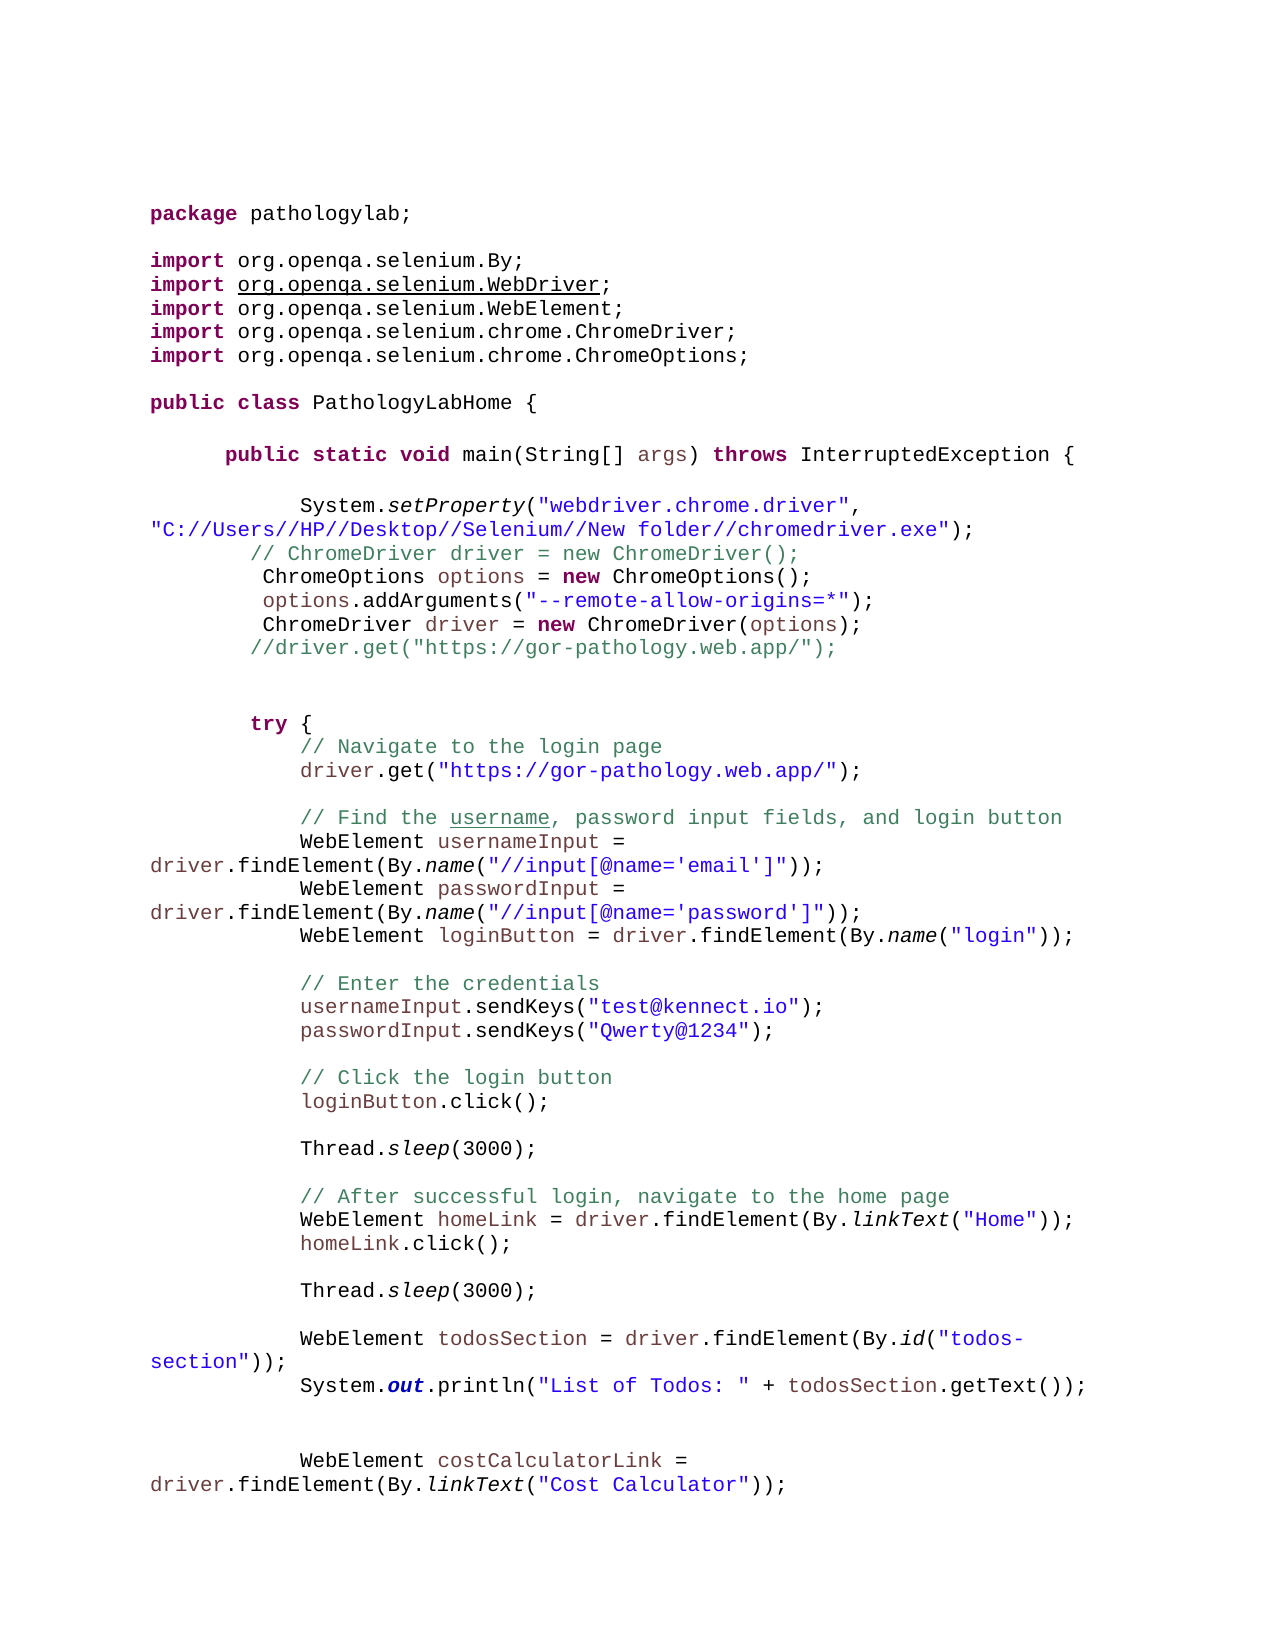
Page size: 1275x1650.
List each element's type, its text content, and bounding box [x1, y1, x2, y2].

text WebElement passwordInput = driver.findElement(By.name("//input[@name='password']")); [150, 878, 1125, 926]
text // ChromeDriver driver = new ChromeDriver(); [150, 543, 1125, 566]
text WebElement usernameInput = driver.findElement(By.name("//input[@name='email']")); [150, 831, 1125, 878]
text import org.openqa.selenium.chrome.ChromeDriver; [150, 321, 1125, 345]
text import org.openqa.selenium.WebElement; [150, 298, 1125, 321]
text import org.openqa.selenium.chrome.ChromeOptions; [150, 345, 1125, 368]
text WebElement todosSection = driver.findElement(By.id("todos-section")); [150, 1327, 1125, 1375]
text // Enter the credentials [150, 973, 1125, 996]
text System.setProperty("webdriver.chrome.driver", "C://Users//HP//Desktop//Selenium//New folder//chromedriver.exe"); [150, 496, 1125, 543]
text // Navigate to the login page [150, 736, 1125, 760]
text Thread.sleep(3000); [150, 1138, 1125, 1162]
text usernameInput.sendKeys("test@kennect.io"); [150, 996, 1125, 1020]
text public static void main(String[] args) throws InterruptedException { [150, 444, 1125, 467]
text // Find the username, password input fields, and login button [150, 807, 1125, 831]
text options.addArguments("--remote-allow-origins=*"); [150, 590, 1125, 614]
text public class PathologyLabHome { [150, 392, 1125, 416]
text System.out.println("List of Todos: " + todosSection.getText()); [150, 1375, 1125, 1398]
text passwordInput.sendKeys("Qwerty@1234"); [150, 1020, 1125, 1044]
text // After successful login, navigate to the home page [150, 1186, 1125, 1209]
text WebElement costCalculatorLink = driver.findElement(By.linkText("Cost Calculator")); [150, 1450, 1125, 1497]
text homeLink.click(); [150, 1233, 1125, 1257]
text try { [150, 713, 1125, 736]
text ChromeOptions options = new ChromeOptions(); [150, 566, 1125, 590]
text Thread.sleep(3000); [150, 1280, 1125, 1304]
text // Click the login button [150, 1067, 1125, 1091]
text ChromeDriver driver = new ChromeDriver(options); [150, 614, 1125, 637]
text import org.openqa.selenium.By; [150, 250, 1125, 274]
text package pathologylab; [150, 203, 1125, 227]
text WebElement homeLink = driver.findElement(By.linkText("Home")); [150, 1209, 1125, 1233]
text driver.get("https://gor-pathology.web.app/"); [150, 760, 1125, 784]
text WebElement loginButton = driver.findElement(By.name("login")); [150, 926, 1125, 949]
text //driver.get("https://gor-pathology.web.app/"); [150, 637, 1125, 661]
text import org.openqa.selenium.WebDriver; [150, 274, 1125, 298]
text loginButton.click(); [150, 1091, 1125, 1115]
